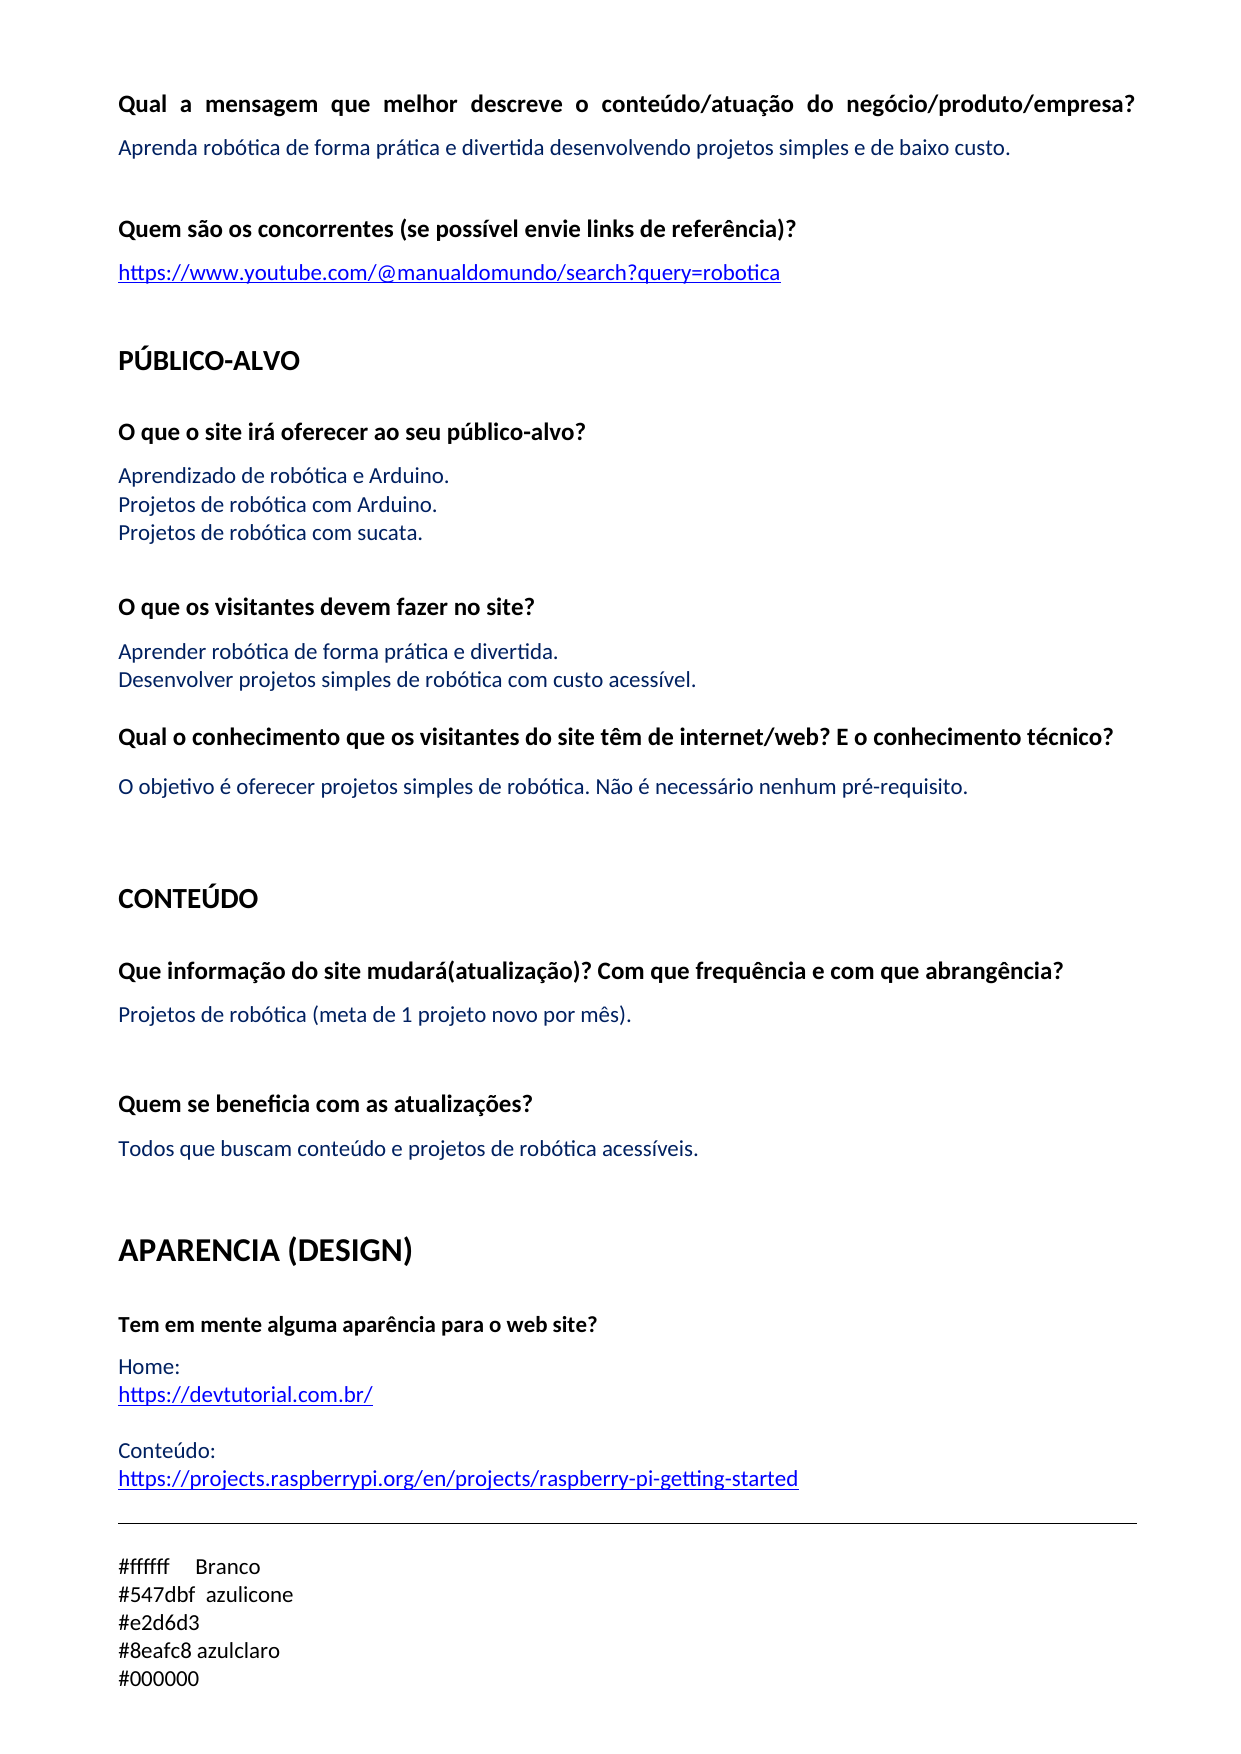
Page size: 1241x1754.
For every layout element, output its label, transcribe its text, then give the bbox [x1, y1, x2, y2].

text #000000 [118, 1664, 1137, 1692]
text Conteúdo: [118, 1437, 1137, 1464]
text #e2d6d3 #8eafc8 azulclaro [118, 1608, 1137, 1664]
text APARENCIA (DESIGN) [118, 1229, 1137, 1269]
text O que o site irá oferecer ao seu público-alvo? [118, 416, 1137, 446]
text Qual a mensagem que melhor descreve o conteúdo/atuação do negócio/produto/empresa? Aprenda robótica de forma prática e divertida desenvolvendo projetos simples e de baixo custo. [118, 89, 1137, 161]
text https://projects.raspberrypi.org/en/projects/raspberry-pi-getting-started [118, 1464, 1137, 1493]
text Que informação do site mudará(atualização)? Com que frequência e com que abrangência? [118, 955, 1137, 985]
text Aprender robótica de forma prática e divertida. [118, 637, 1137, 665]
text Projetos de robótica com Arduino. [118, 490, 1137, 518]
text Desenvolver projetos simples de robótica com custo acessível. [118, 665, 1137, 721]
text Todos que buscam conteúdo e projetos de robótica acessíveis. [118, 1134, 1137, 1162]
text https://devtutorial.com.br/ [118, 1381, 1137, 1408]
text Qual o conhecimento que os visitantes do site têm de internet/web? E o conhecimento técnico? [118, 721, 1137, 752]
text O que os visitantes devem fazer no site? [118, 591, 1137, 622]
text Projetos de robótica (meta de 1 projeto novo por mês). [118, 1001, 1137, 1029]
text Aprendizado de robótica e Arduino. [118, 462, 1137, 490]
text Quem são os concorrentes (se possível envie links de referência)? https://www.youtube.com/@manualdomundo/search?query=robotica [118, 213, 1137, 286]
text Tem em mente alguma aparência para o web site? [118, 1311, 1137, 1338]
text Projetos de robótica com sucata. [118, 518, 1137, 546]
text PÚBLICO-ALVO [118, 342, 1137, 377]
text O objetivo é oferecer projetos simples de robótica. Não é necessário nenhum pré-requisito. [118, 772, 1137, 800]
text Quem se beneficia com as atualizações? [118, 1088, 1137, 1119]
text #ffffff Branco [118, 1552, 1137, 1580]
text Home: [118, 1352, 1137, 1381]
text #547dbf azulicone [118, 1580, 1137, 1608]
text CONTEÚDO [118, 881, 1137, 916]
